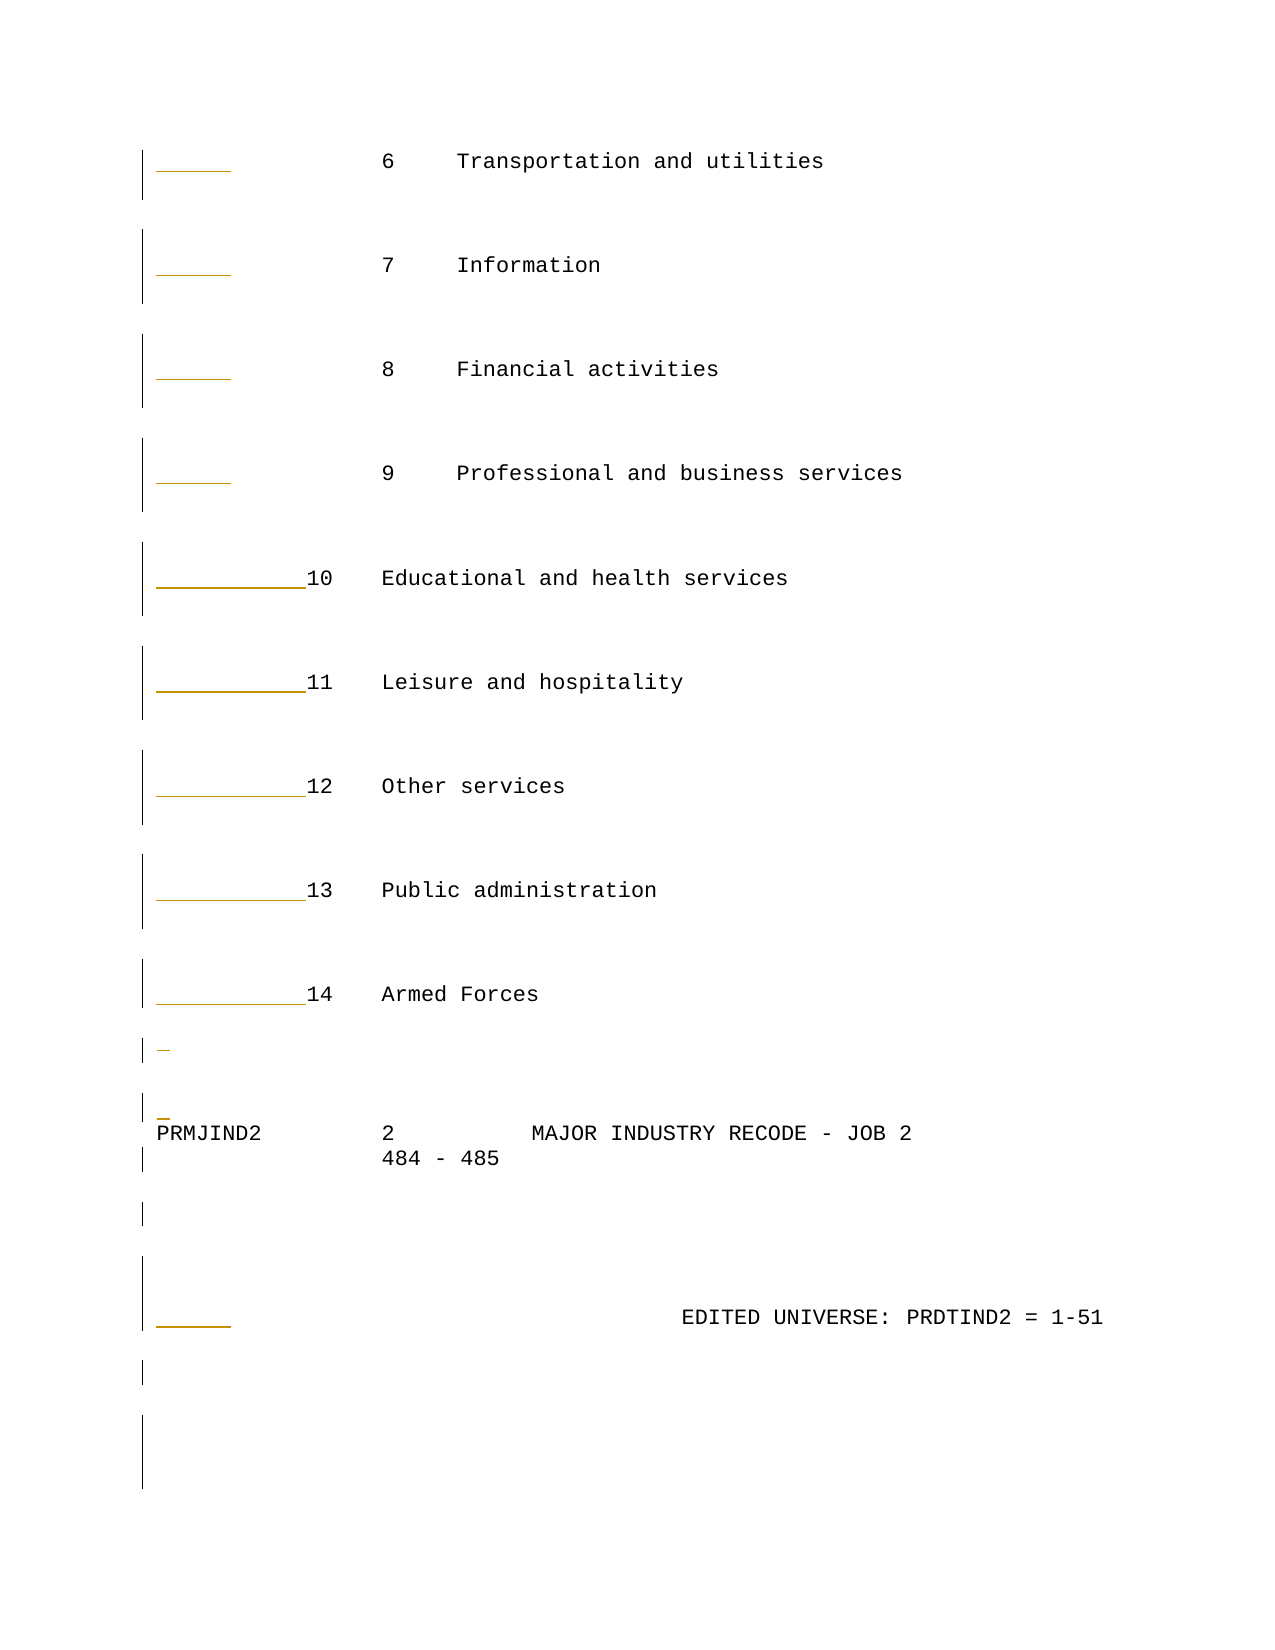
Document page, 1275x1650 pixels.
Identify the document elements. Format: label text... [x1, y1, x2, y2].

text 8 Financial activities [156, 358, 1118, 438]
text PRMJIND2 2 MAJOR INDUSTRY RECODE - JOB 2 484 - 485 [156, 1122, 1118, 1202]
text 10 Educational and health services [156, 567, 1118, 646]
text 6 Transportation and utilities [156, 150, 1118, 229]
text 11 Leisure and hospitality [156, 671, 1118, 750]
text 7 Information [156, 254, 1118, 333]
text 9 Professional and business services [156, 462, 1118, 542]
text 14 Armed Forces [156, 983, 1118, 1038]
text 12 Other services [156, 775, 1118, 854]
text EDITED UNIVERSE: PRDTIND2 = 1-51 [156, 1306, 1118, 1360]
text 13 Public administration [156, 879, 1118, 958]
